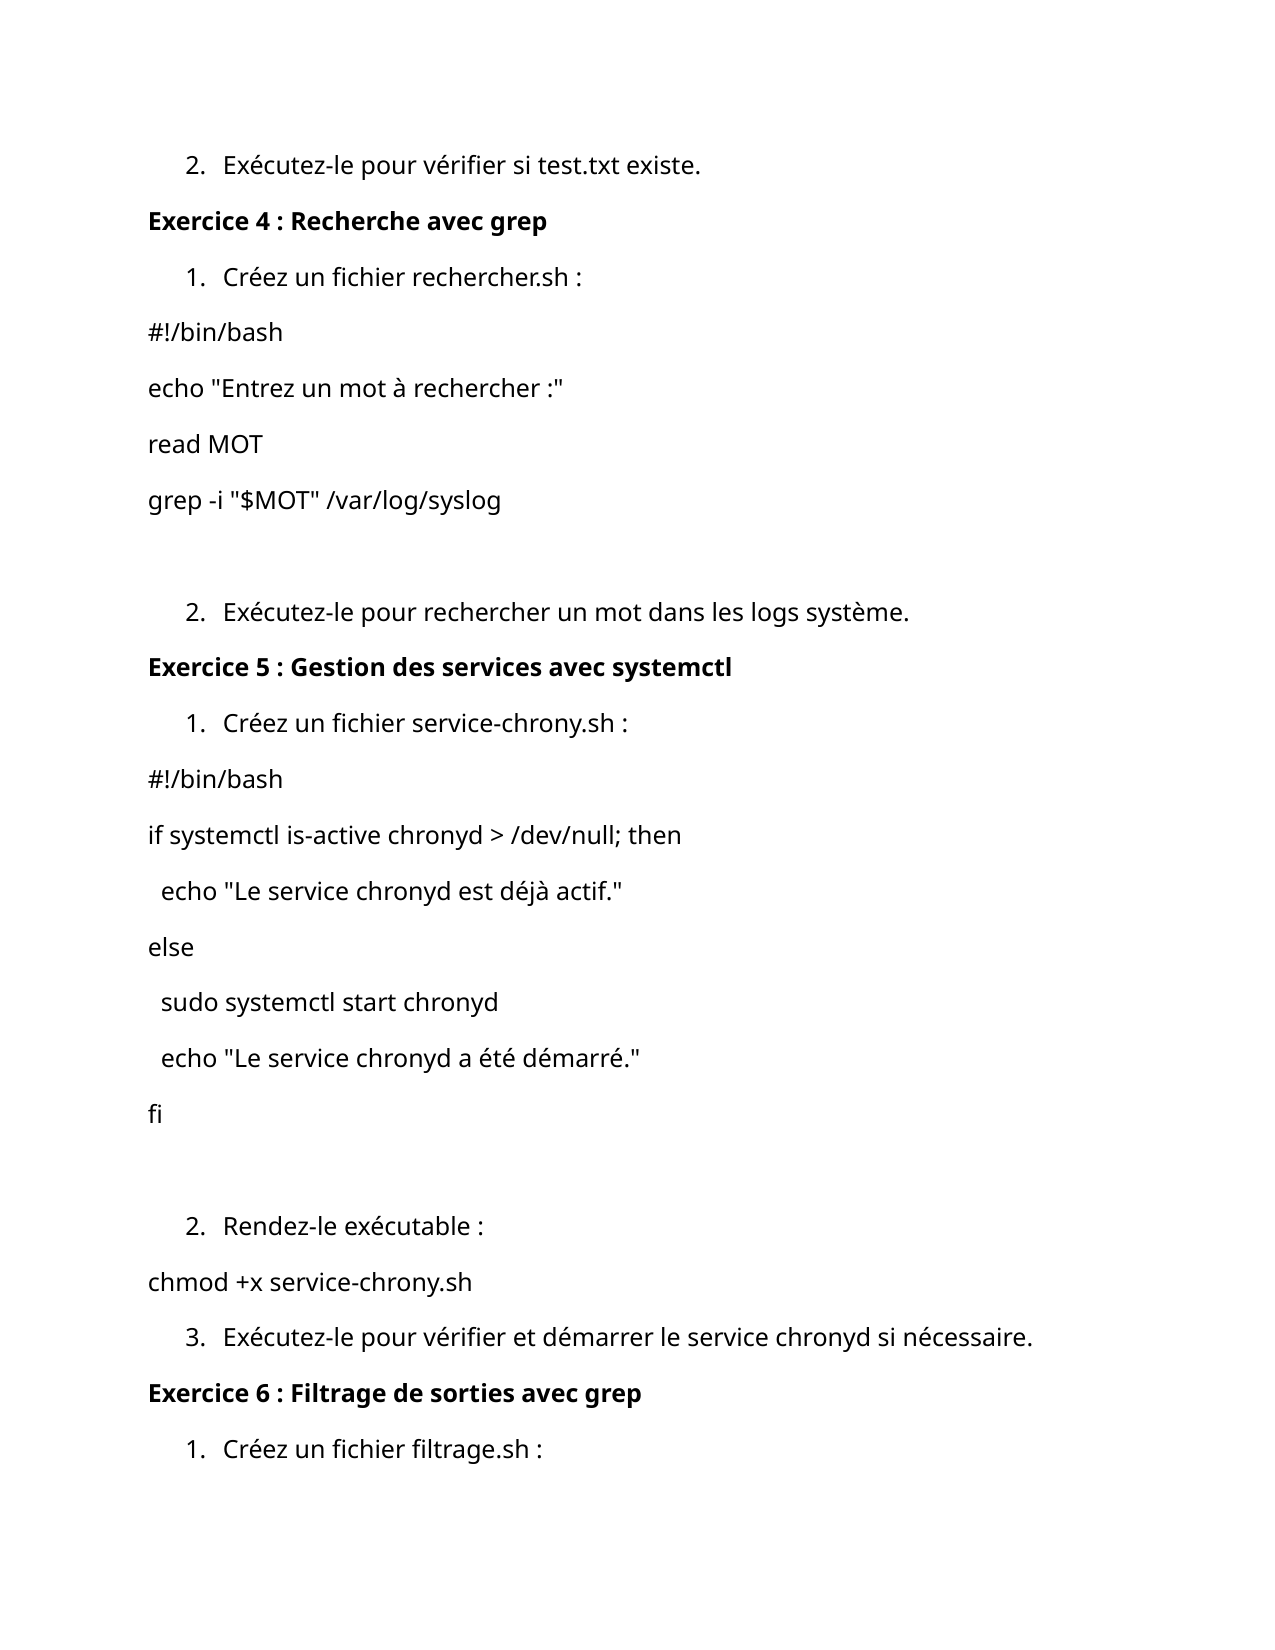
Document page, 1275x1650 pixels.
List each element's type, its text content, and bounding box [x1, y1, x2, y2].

list Créez un fichier filtrage.sh : [185, 1432, 1127, 1466]
list Rendez-le exécutable : [185, 1208, 1127, 1242]
list Exécutez-le pour vérifier si test.txt existe. [185, 148, 1127, 182]
list Exécutez-le pour vérifier et démarrer le service chronyd si nécessaire. [185, 1320, 1127, 1354]
text Exercice 5 : Gestion des services avec systemctl [148, 650, 1127, 684]
text Exercice 4 : Recherche avec grep [148, 203, 1127, 237]
text if systemctl is-active chronyd > /dev/null; then [148, 818, 1127, 852]
list Créez un fichier service-chrony.sh : [185, 706, 1127, 740]
text grep -i "$MOT" /var/log/syslog [148, 483, 1127, 517]
text read MOT [148, 427, 1127, 461]
text else [148, 929, 1127, 963]
text fi [148, 1097, 1127, 1131]
text Exercice 6 : Filtrage de sorties avec grep [148, 1376, 1127, 1410]
text sudo systemctl start chronyd [148, 985, 1127, 1019]
text #!/bin/bash [148, 315, 1127, 349]
text echo "Le service chronyd a été démarré." [148, 1041, 1127, 1075]
list Exécutez-le pour rechercher un mot dans les logs système. [185, 594, 1127, 628]
list Créez un fichier rechercher.sh : [185, 259, 1127, 293]
text echo "Entrez un mot à rechercher :" [148, 371, 1127, 405]
text #!/bin/bash [148, 762, 1127, 796]
text chmod +x service-chrony.sh [148, 1264, 1127, 1298]
text echo "Le service chronyd est déjà actif." [148, 873, 1127, 907]
